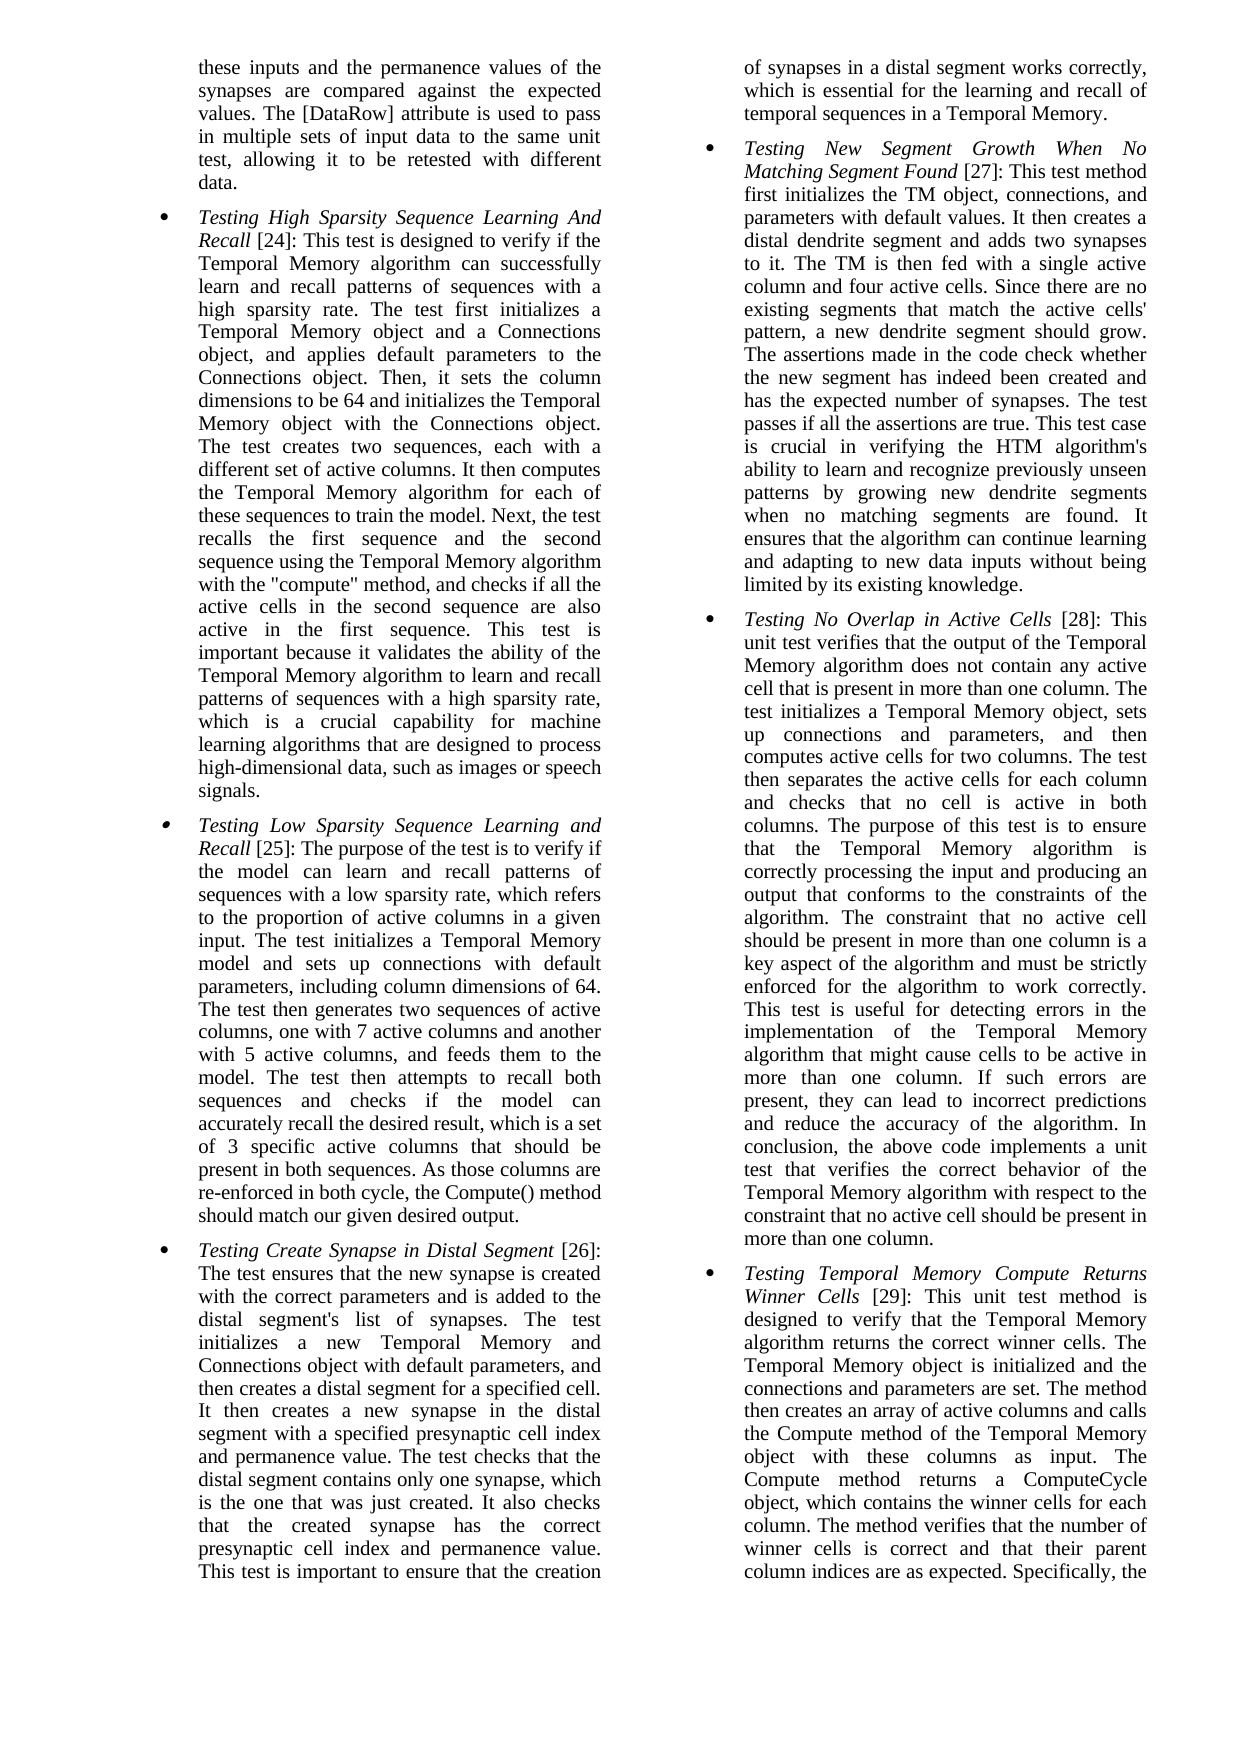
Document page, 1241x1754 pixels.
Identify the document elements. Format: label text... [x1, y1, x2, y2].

list Testing New Segment Growth When No Matching Segment Found [27]: This test method first initializes the TM object, connections, and parameters with default values. It then creates a distal dendrite segment and adds two synapses to it. The TM is then fed with a single active column and four active cells. Since there are no existing segments that match the active cells' pattern, a new dendrite segment should grow. The assertions made in the code check whether the new segment has indeed been created and has the expected number of synapses. The test passes if all the assertions are true. This test case is crucial in verifying the HTM algorithm's ability to learn and recognize previously unseen patterns by growing new dendrite segments when no matching segments are found. It ensures that the algorithm can continue learning and adapting to new data inputs without being limited by its existing knowledge. [706, 137, 1147, 596]
list Testing High Sparsity Sequence Learning And Recall [24]: This test is designed to verify if the Temporal Memory algorithm can successfully learn and recall patterns of sequences with a high sparsity rate. The test first initializes a Temporal Memory object and a Connections object, and applies default parameters to the Connections object. Then, it sets the column dimensions to be 64 and initializes the Temporal Memory object with the Connections object. The test creates two sequences, each with a different set of active columns. It then computes the Temporal Memory algorithm for each of these sequences to train the model. Next, the test recalls the first sequence and the second sequence using the Temporal Memory algorithm with the "compute" method, and checks if all the active cells in the second sequence are also active in the first sequence. This test is important because it validates the ability of the Temporal Memory algorithm to learn and recall patterns of sequences with a high sparsity rate, which is a crucial capability for machine learning algorithms that are designed to process high-dimensional data, such as images or speech signals. [161, 206, 601, 802]
list Testing No Overlap in Active Cells [28]: This unit test verifies that the output of the Temporal Memory algorithm does not contain any active cell that is present in more than one column. The test initializes a Temporal Memory object, sets up connections and parameters, and then computes active cells for two columns. The test then separates the active cells for each column and checks that no cell is active in both columns. The purpose of this test is to ensure that the Temporal Memory algorithm is correctly processing the input and producing an output that conforms to the constraints of the algorithm. The constraint that no active cell should be present in more than one column is a key aspect of the algorithm and must be strictly enforced for the algorithm to work correctly. This test is useful for detecting errors in the implementation of the Temporal Memory algorithm that might cause cells to be active in more than one column. If such errors are present, they can lead to incorrect predictions and reduce the accuracy of the algorithm. In conclusion, the above code implements a unit test that verifies the correct behavior of the Temporal Memory algorithm with respect to the constraint that no active cell should be present in more than one column. [706, 608, 1147, 1250]
list Testing Low Sparsity Sequence Learning and Recall [25]: The purpose of the test is to verify if the model can learn and recall patterns of sequences with a low sparsity rate, which refers to the proportion of active columns in a given input. The test initializes a Temporal Memory model and sets up connections with default parameters, including column dimensions of 64. The test then generates two sequences of active columns, one with 7 active columns and another with 5 active columns, and feeds them to the model. The test then attempts to recall both sequences and checks if the model can accurately recall the desired result, which is a set of 3 specific active columns that should be present in both sequences. As those columns are re-enforced in both cycle, the Compute() method should match our given desired output. [161, 814, 601, 1227]
list Testing Create Synapse in Distal Segment [26]: The test ensures that the new synapse is created with the correct parameters and is added to the distal segment's list of synapses. The test initializes a new Temporal Memory and Connections object with default parameters, and then creates a distal segment for a specified cell. It then creates a new synapse in the distal segment with a specified presynaptic cell index and permanence value. The test checks that the distal segment contains only one synapse, which is the one that was just created. It also checks that the created synapse has the correct presynaptic cell index and permanence value. This test is important to ensure that the creation of synapses in a distal segment works correctly, which is essential for the learning and recall of temporal sequences in a Temporal Memory. [161, 1239, 601, 1583]
